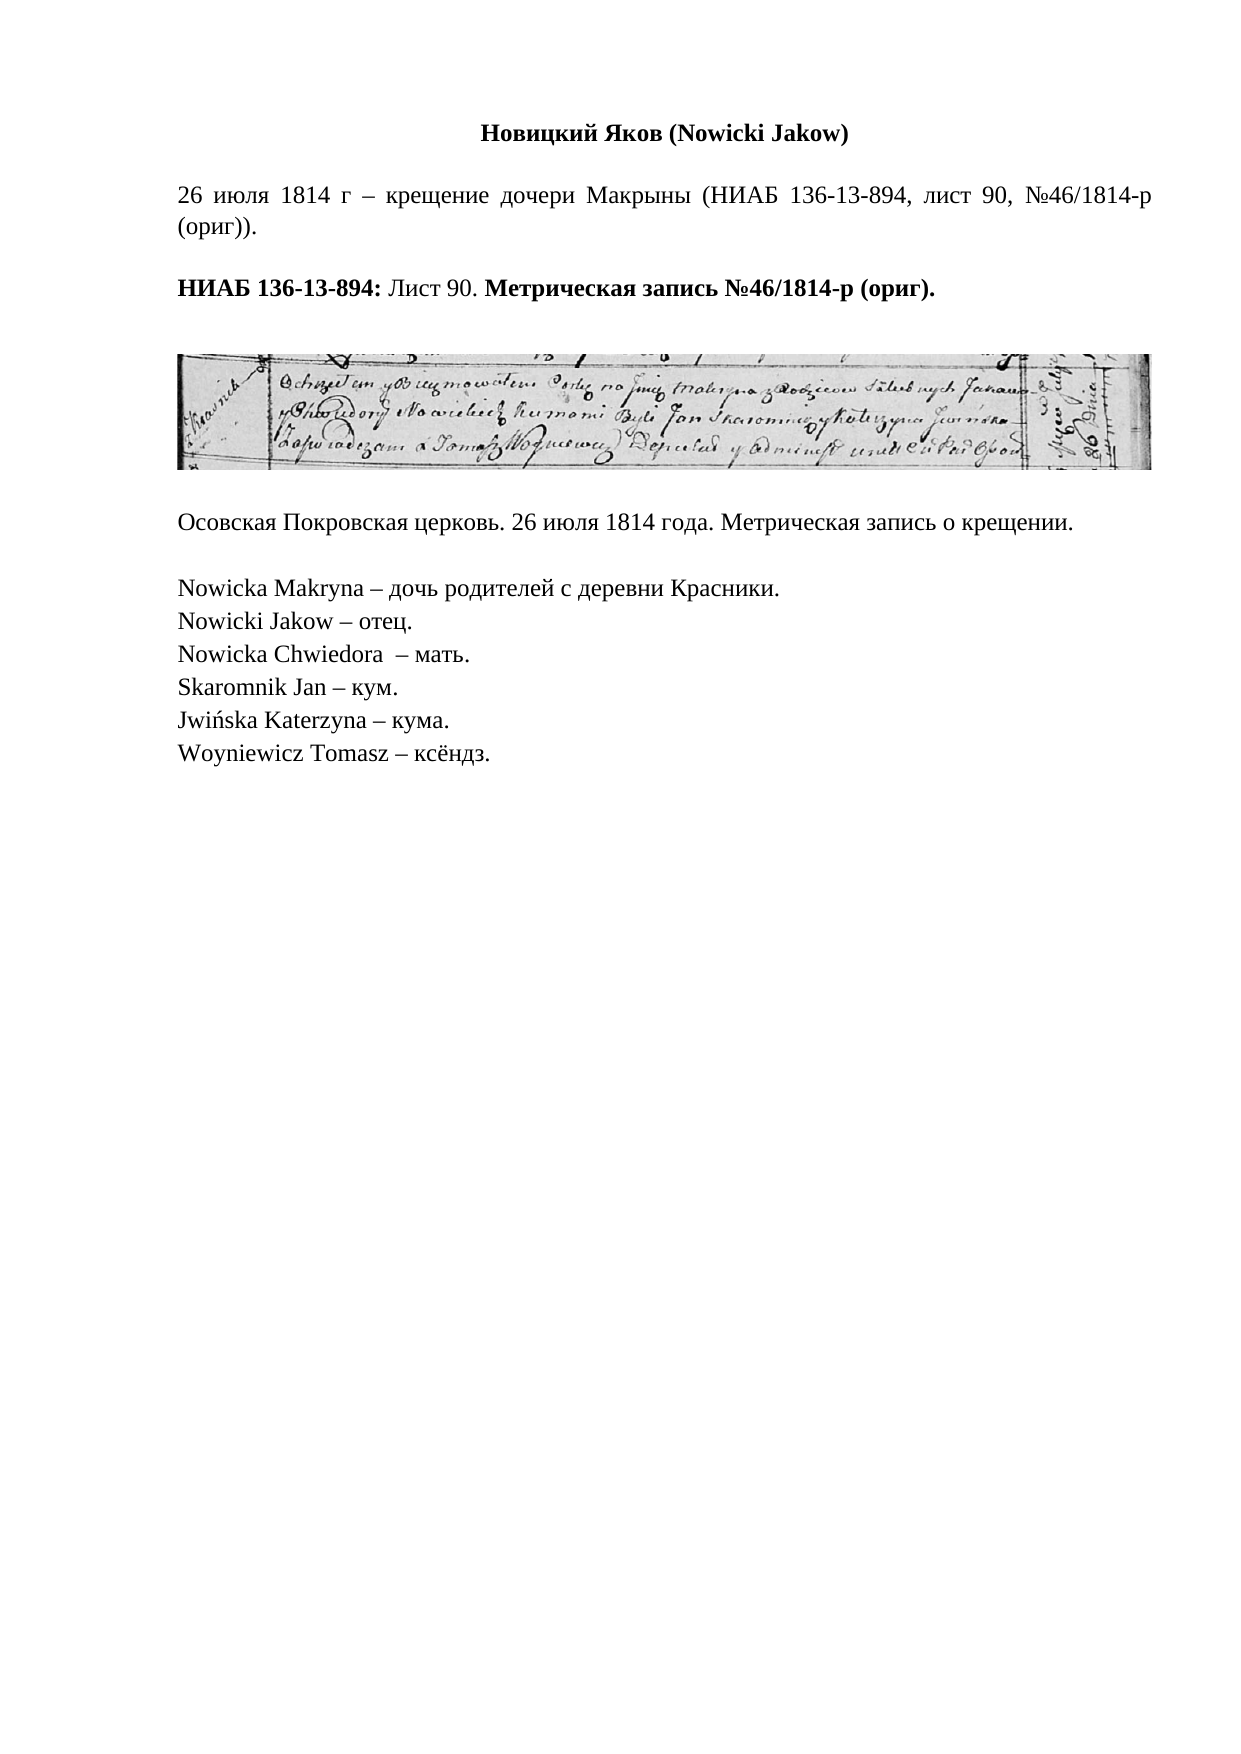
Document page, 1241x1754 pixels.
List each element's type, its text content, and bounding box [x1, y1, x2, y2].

text Skaromnik Jan – кум. [177, 672, 1152, 701]
text НИАБ 136-13-894: Лист 90. Метрическая запись №46/1814-р (ориг). [177, 273, 1152, 302]
text Jwińska Katerzyna – кума. [177, 705, 1152, 734]
text 26 июля 1814 г – крещение дочери Макрыны (НИАБ 136-13-894, лист 90, №46/1814-р (ориг)). [177, 180, 1152, 240]
text Новицкий Яков (Nowicki Jakow) [177, 118, 1152, 147]
text Nowicka Makryna – дочь родителей с деревни Красники. [177, 573, 1152, 602]
text Woyniewicz Tomasz – ксёндз. [177, 738, 1152, 767]
text Осовская Покровская церковь. 26 июля 1814 года. Метрическая запись о крещении. [177, 507, 1152, 536]
picture [177, 354, 1152, 470]
text Nowicka Chwiedora – мать. [177, 639, 1152, 668]
text Nowicki Jakow – отец. [177, 606, 1152, 635]
